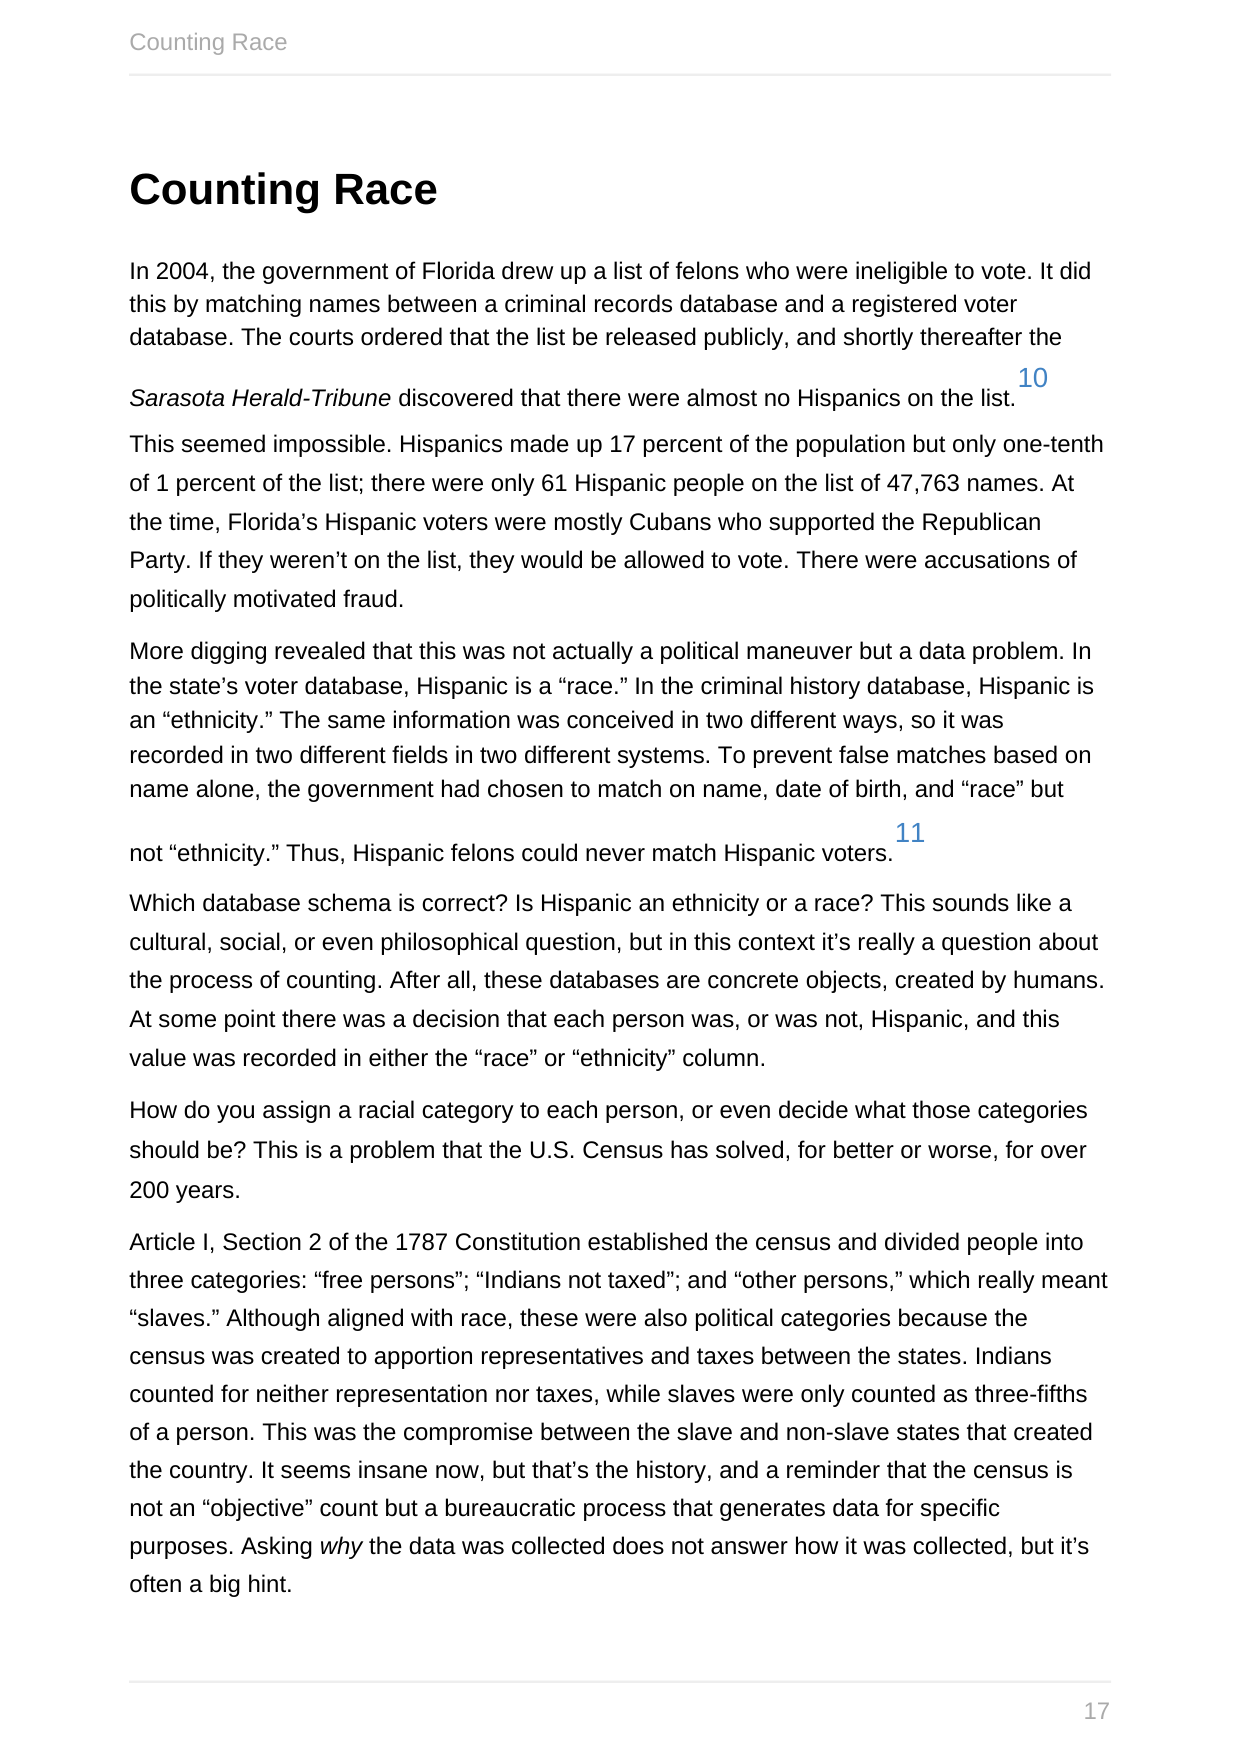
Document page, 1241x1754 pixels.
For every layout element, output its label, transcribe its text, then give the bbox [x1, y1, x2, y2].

text Which database schema is correct? Is Hispanic an ethnicity or a race? This sounds like a cultural, social, or even philosophical question, but in this context it’s really a question about the process of counting. After all, these databases are concrete objects, created by humans. At some point there was a decision that each person was, or was not, Hispanic, and this value was recorded in either the “race” or “ethnicity” column. [129, 889, 1106, 1071]
text Article I, Section 2 of the 1787 Constitution established the census and divided people into three categories: “free persons”; “Indians not taxed”; and “other persons,” which really meant “slaves.” Although aligned with race, these were also political categories because the census was created to apportion representatives and taxes between the states. Indians counted for neither representation nor taxes, while slaves were only counted as three-fifths of a person. This was the compromise between the slave and non-slave states that created the country. It seems insane now, but that’s the history, and a reminder that the census is not an “objective” count but a bureaucratic process that generates data for specific purposes. Asking why the data was collected does not answer how it was collected, but it’s often a big hint. [129, 1228, 1110, 1598]
text More digging revealed that this was not actually a political maneuver but a data problem. In the state’s voter database, Hispanic is a “race.” In the criminal history database, Hispanic is an “ethnicity.” The same information was conceived in two different ways, so it was recorded in two different fields in two different systems. To prevent false matches based on name alone, the government had chosen to match on name, date of birth, and “race” but not “ethnicity.” Thus, Hispanic felons could never match Hispanic voters.11 [129, 637, 1104, 872]
text Counting Race [129, 163, 1110, 213]
text How do you assign a racial category to each person, or even decide what those categories should be? This is a problem that the U.S. Census has solved, for better or worse, for over 200 years. [129, 1096, 1089, 1203]
text This seemed impossible. Hispanics made up 17 percent of the population but only one-tenth of 1 percent of the list; there were only 61 Hispanic people on the list of 47,763 names. At the time, Florida’s Hispanic voters were mostly Cubans who supported the Republican Party. If they weren’t on the list, they would be allowed to vote. There were accusations of politically motivated fraud. [129, 430, 1110, 612]
text In 2004, the government of Florida drew up a list of felons who were ineligible to vote. It did this by matching names between a criminal records database and a registered voter database. The courts ordered that the list be released publicly, and shortly thereafter the Sarasota Herald-Tribune discovered that there were almost no Hispanics on the list.10 [129, 257, 1094, 416]
text Counting Race [129, 28, 1110, 55]
text 17 [1083, 1697, 1110, 1724]
